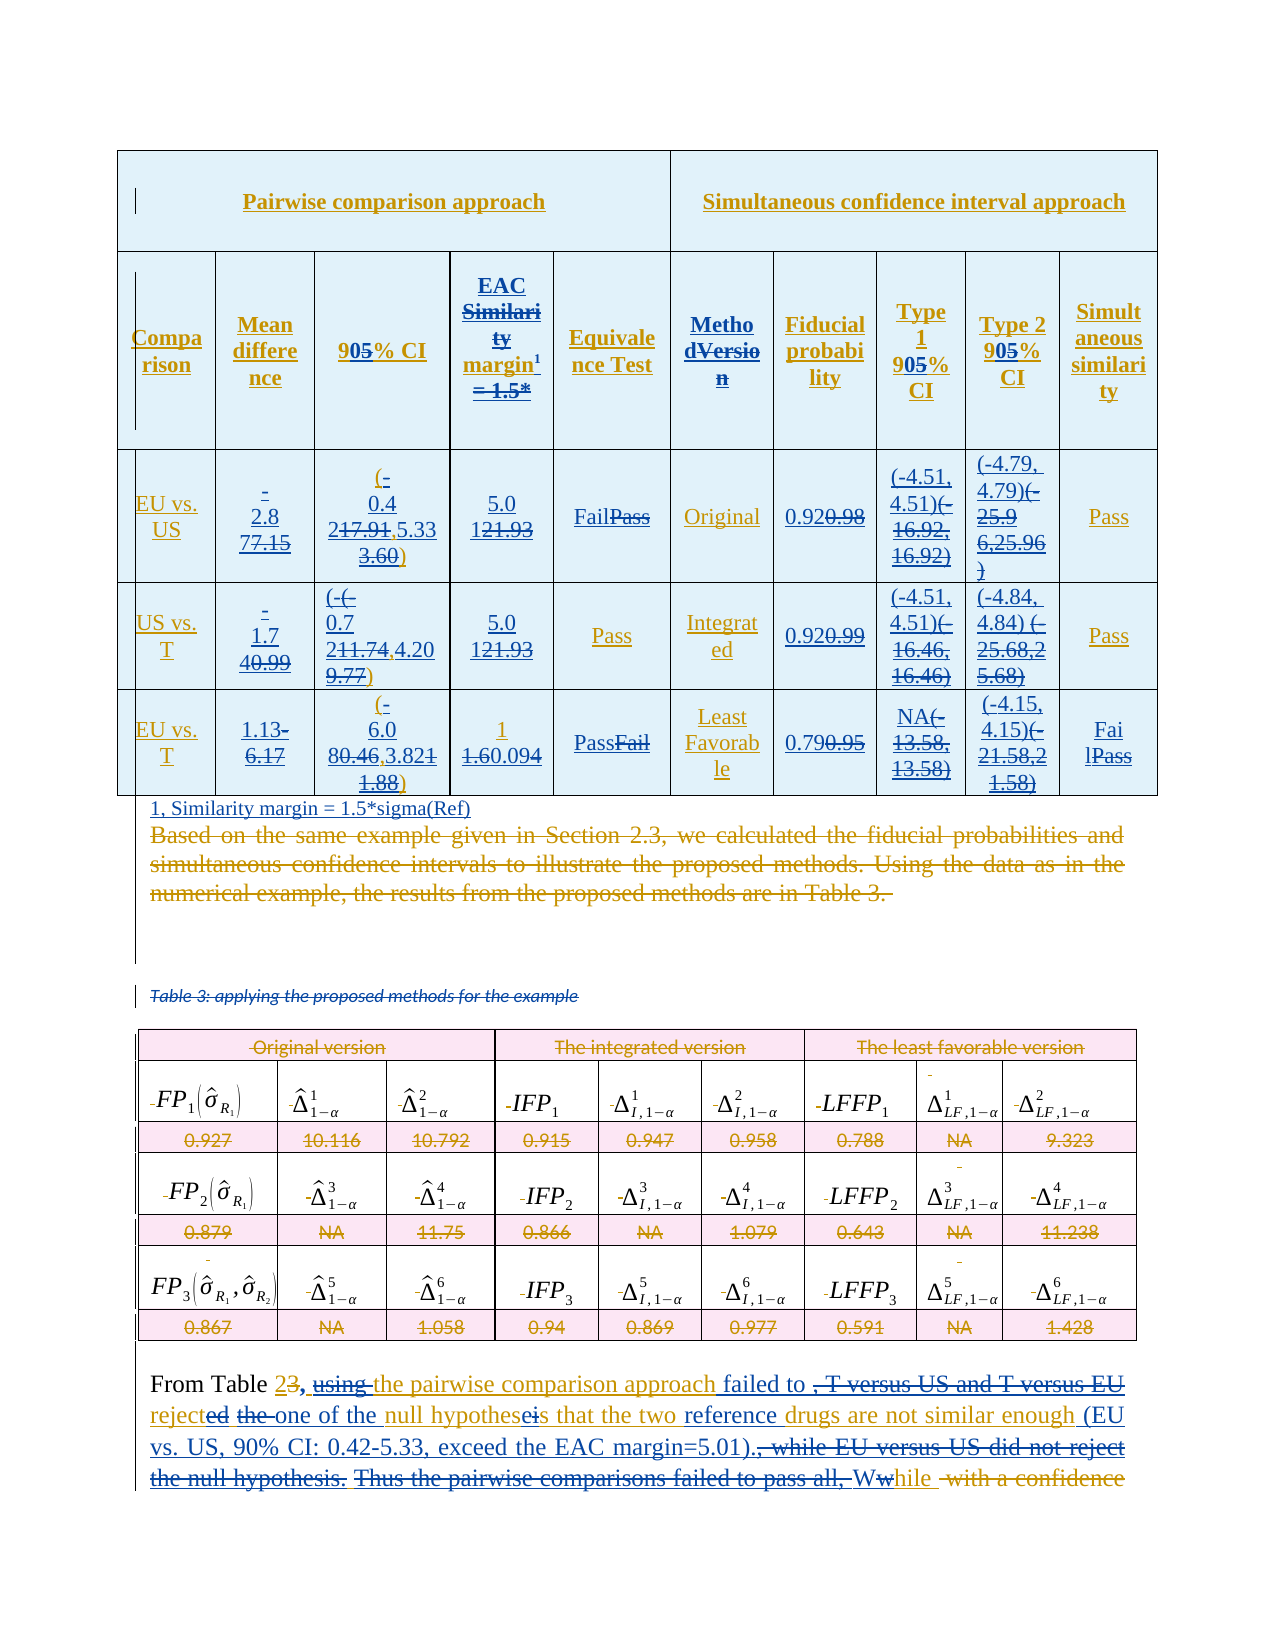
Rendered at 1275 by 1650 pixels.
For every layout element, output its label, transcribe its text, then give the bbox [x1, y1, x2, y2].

table_cell [387, 1153, 494, 1214]
table_cell [496, 1061, 598, 1121]
table_cell [702, 1246, 804, 1308]
table_cell [702, 1061, 804, 1121]
table_cell [387, 1061, 494, 1121]
table_cell [1003, 1153, 1136, 1214]
table_cell [917, 1153, 1002, 1214]
table_cell [917, 1246, 1002, 1308]
table_cell [805, 1061, 916, 1121]
table_cell [139, 1061, 277, 1121]
table_cell [496, 1246, 598, 1308]
table_cell [599, 1061, 701, 1121]
table_cell [496, 1153, 598, 1214]
table_cell [278, 1061, 386, 1121]
table_cell [278, 1153, 386, 1214]
table_cell [278, 1246, 386, 1308]
table_cell [387, 1246, 494, 1308]
table_cell [139, 1246, 277, 1308]
table_cell [702, 1153, 804, 1214]
table_cell [1003, 1061, 1136, 1121]
table_cell [805, 1246, 916, 1308]
table_cell [805, 1153, 916, 1214]
table_cell [1003, 1246, 1136, 1308]
table_cell [917, 1061, 1002, 1121]
table_cell [599, 1246, 701, 1308]
table_cell [139, 1153, 277, 1214]
table_cell [599, 1153, 701, 1214]
